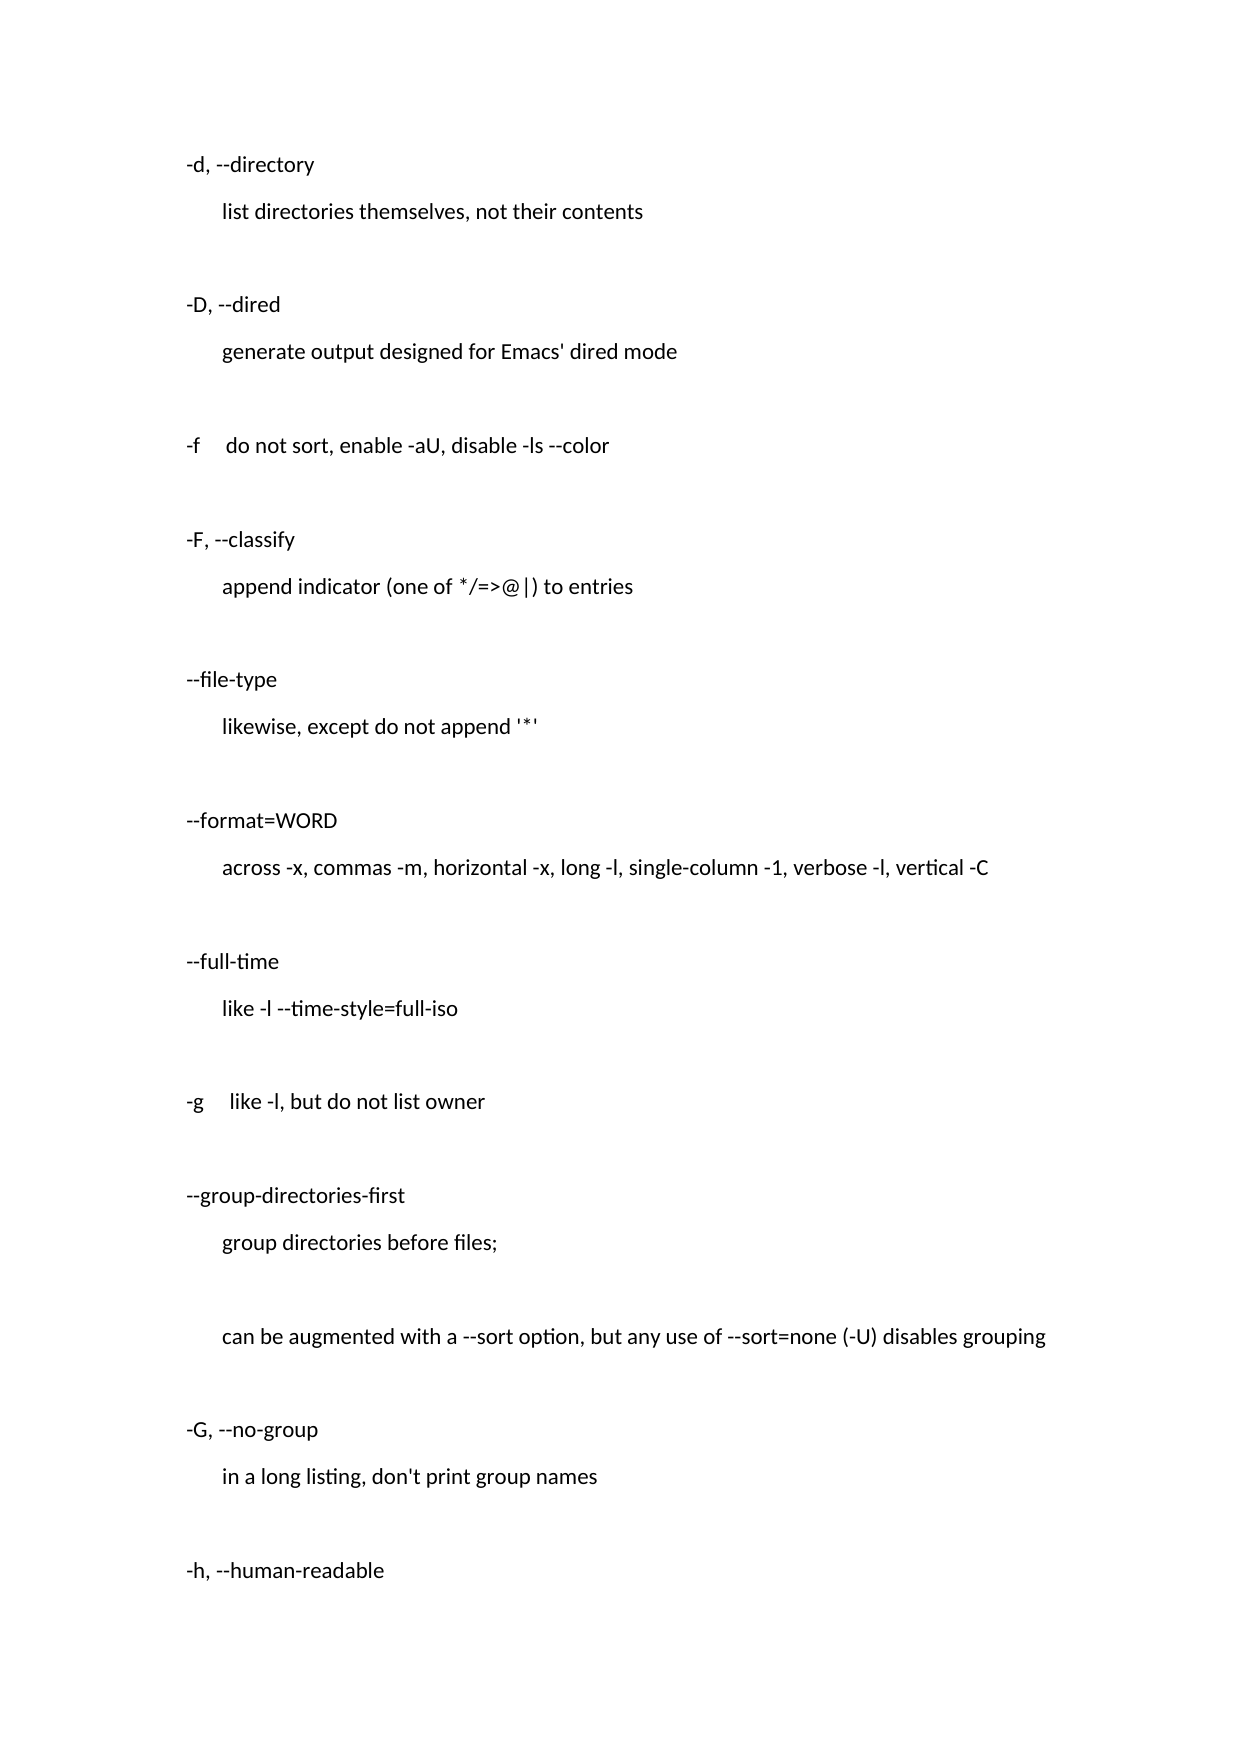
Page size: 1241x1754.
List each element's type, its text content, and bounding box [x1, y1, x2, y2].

text -D, --dired [150, 291, 1090, 319]
text group directories before files; [150, 1228, 1090, 1256]
text generate output designed for Emacs' dired mode [150, 337, 1090, 366]
text -d, --directory [150, 150, 1090, 178]
text --format=WORD [150, 806, 1090, 834]
text can be augmented with a --sort option, but any use of --sort=none (-U) disables grouping [150, 1322, 1090, 1350]
text like -l --time-style=full-iso [150, 994, 1090, 1022]
text in a long listing, don't print group names [150, 1462, 1090, 1491]
text -h, --human-readable [150, 1556, 1090, 1584]
text -G, --no-group [150, 1416, 1090, 1444]
text --group-directories-first [150, 1181, 1090, 1209]
text -f do not sort, enable -aU, disable -ls --color [150, 431, 1090, 459]
text list directories themselves, not their contents [150, 197, 1090, 225]
text append indicator (one of */=>@|) to entries [150, 572, 1090, 600]
text -F, --classify [150, 525, 1090, 553]
text --full-time [150, 947, 1090, 975]
text likewise, except do not append '*' [150, 712, 1090, 741]
text -g like -l, but do not list owner [150, 1087, 1090, 1116]
text across -x, commas -m, horizontal -x, long -l, single-column -1, verbose -l, vertical -C [150, 853, 1090, 881]
text --file-type [150, 666, 1090, 694]
